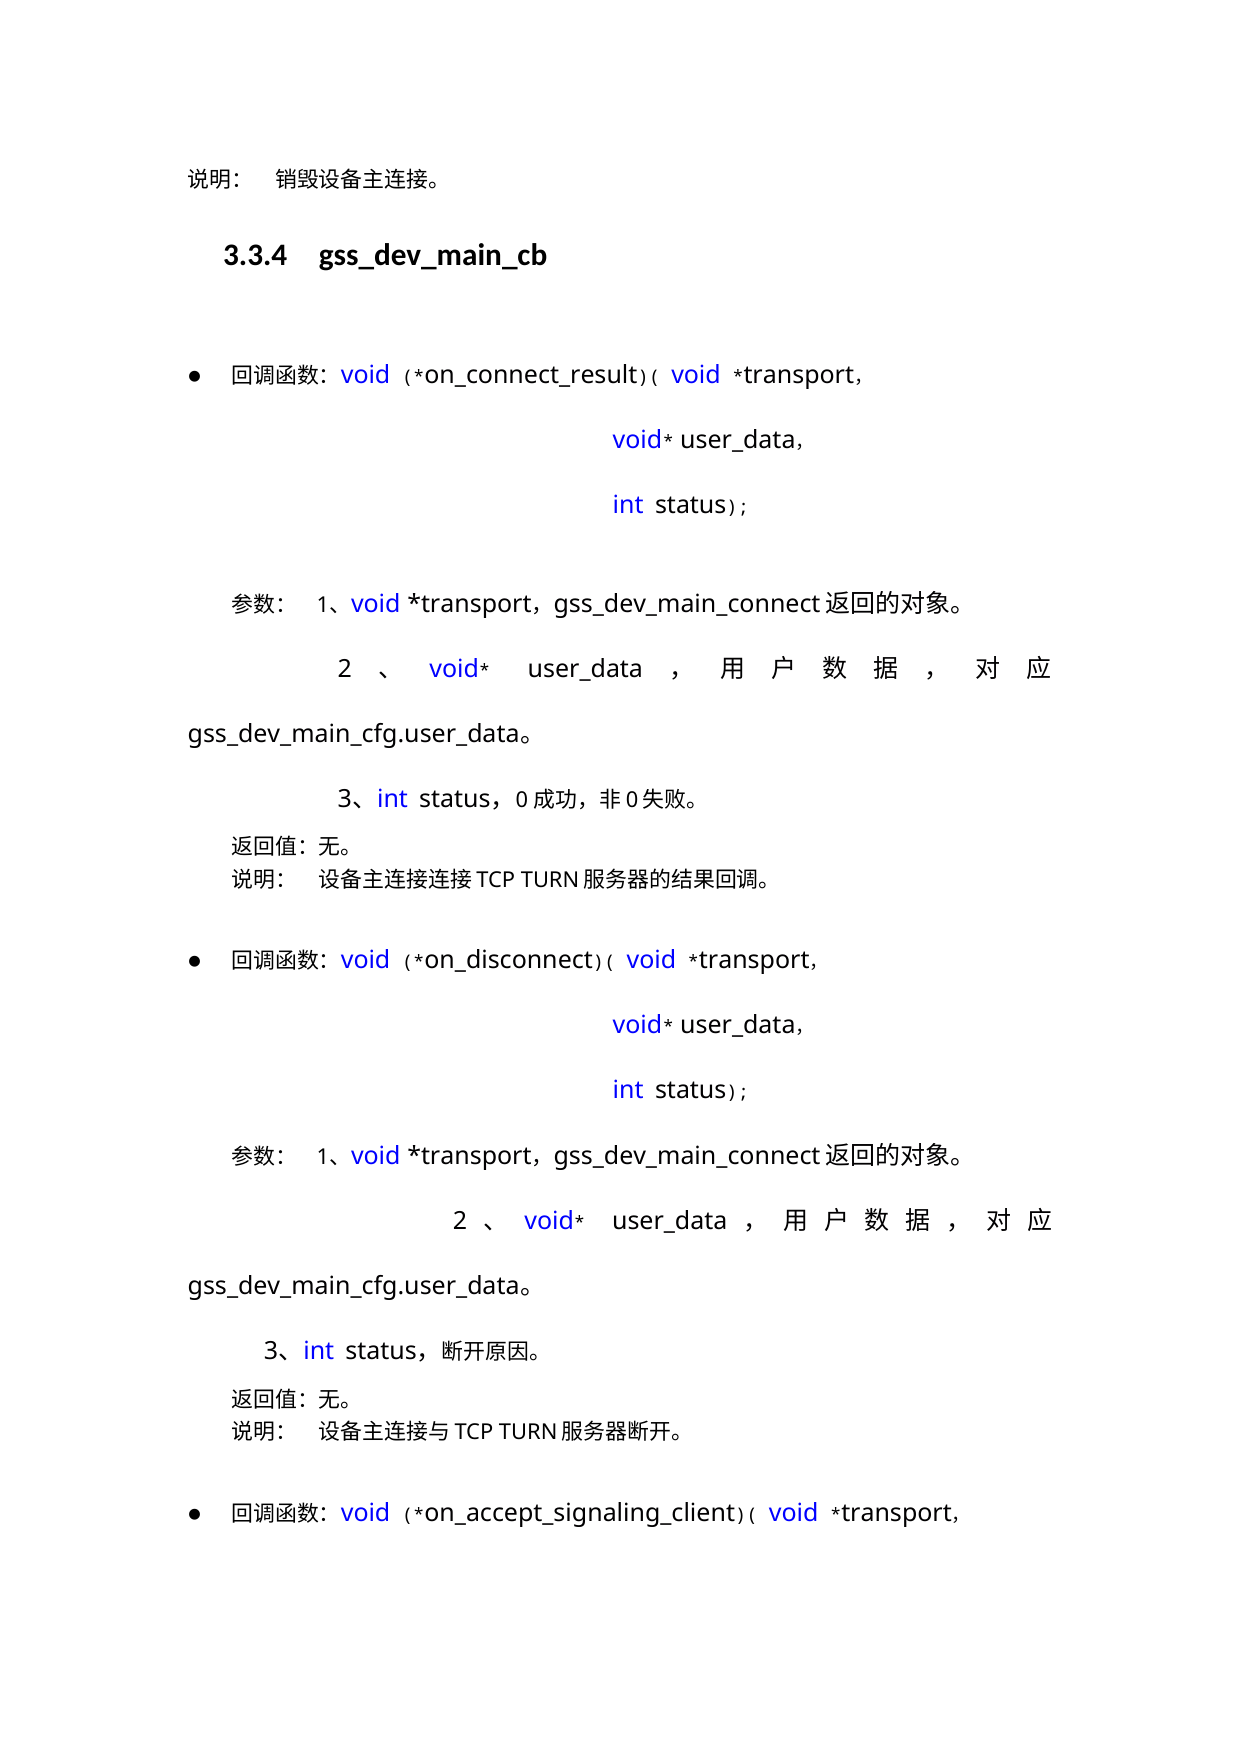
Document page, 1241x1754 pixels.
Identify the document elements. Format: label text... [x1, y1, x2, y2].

subtitle gss_dev_main_cb [223, 222, 1053, 287]
list 回调函数：void (*on_disconnect)( void *transport， [187, 926, 1053, 991]
text void* user_data， [187, 991, 1053, 1056]
text 参数： 1、void *transport，gss_dev_main_connect返回的对象。 [187, 569, 1053, 634]
text void* user_data， [187, 406, 1053, 471]
text 说明： 设备主连接连接TCP TURN服务器的结果回调。 [187, 861, 1053, 894]
text 返回值：无。 [231, 1381, 1053, 1414]
text 说明： 销毁设备主连接。 [187, 162, 1053, 194]
text int status); [187, 471, 1053, 536]
list 回调函数：void (*on_connect_result)( void *transport， [187, 341, 1053, 406]
text 2、void* user_data，用户数据，对应gss_dev_main_cfg.user_data。 [187, 634, 1053, 764]
text 3、int status，断开原因。 [187, 1316, 1053, 1381]
text 参数： 1、void *transport，gss_dev_main_connect返回的对象。 [187, 1121, 1053, 1186]
text 返回值：无。 [231, 829, 1053, 861]
text int status); [187, 1056, 1053, 1121]
list 回调函数：void (*on_accept_signaling_client)( void *transport， [187, 1479, 1053, 1544]
text 说明： 设备主连接与TCP TURN服务器断开。 [187, 1414, 1053, 1446]
text 3、int status，0 成功，非0失败。 [187, 764, 1053, 829]
text 2、void* user_data，用户数据，对应gss_dev_main_cfg.user_data。 [187, 1186, 1053, 1316]
